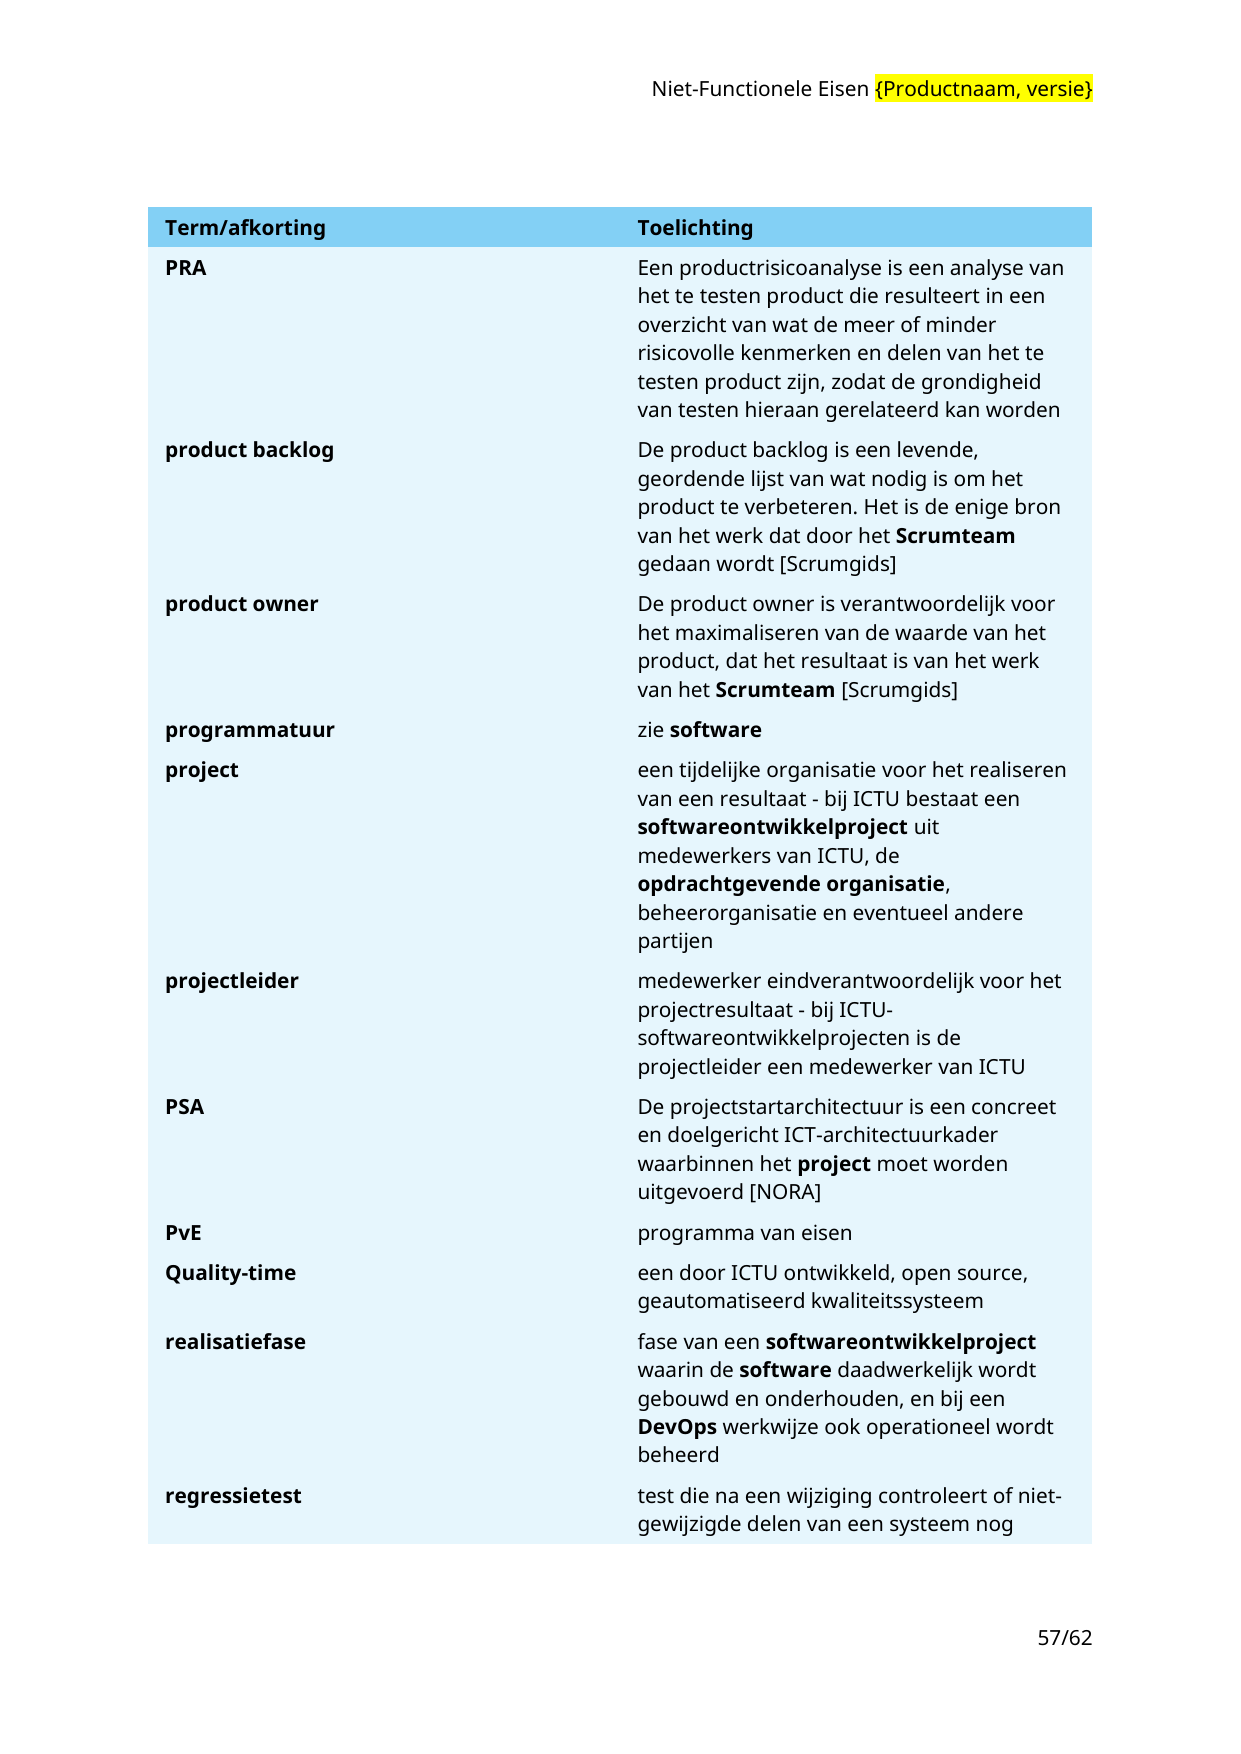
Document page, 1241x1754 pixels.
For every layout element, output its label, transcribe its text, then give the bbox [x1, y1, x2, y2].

table_cell PvE [148, 1212, 620, 1252]
table_cell regressietest [148, 1475, 620, 1544]
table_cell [620, 1475, 1092, 1544]
table_header Toelichting [620, 207, 1092, 247]
table_cell zie software [620, 709, 1092, 749]
table_cell fase van een softwareontwikkelproject waarin de software daadwerkelijk wordt gebouwd en onderhouden, en bij een DevOps werkwijze ook operationeel wordt beheerd [620, 1321, 1092, 1475]
table_cell programmatuur [148, 709, 620, 749]
table_cell programma van eisen [620, 1212, 1092, 1252]
table_cell De product backlog is een levende, geordende lijst van wat nodig is om het product te verbeteren. Het is de enige bron van het werk dat door het Scrumteam gedaan wordt [Scrumgids] [620, 430, 1092, 584]
table_cell een tijdelijke organisatie voor het realiseren van een resultaat - bij ICTU bestaat een softwareontwikkelproject uit medewerkers van ICTU, de opdrachtgevende organisatie, beheerorganisatie en eventueel andere partijen [620, 750, 1092, 961]
table_cell projectleider [148, 961, 620, 1086]
table_cell product backlog [148, 430, 620, 584]
table_cell realisatiefase [148, 1321, 620, 1475]
table_cell De projectstartarchitectuur is een concreet en doelgericht ICT-architectuurkader waarbinnen het project moet worden uitgevoerd [NORA] [620, 1086, 1092, 1212]
table_header Term/afkorting [148, 207, 620, 247]
table_cell medewerker eindverantwoordelijk voor het projectresultaat - bij ICTU-softwareontwikkelprojecten is de projectleider een medewerker van ICTU [620, 961, 1092, 1086]
table_cell product owner [148, 584, 620, 709]
table_cell een door ICTU ontwikkeld, open source, geautomatiseerd kwaliteitssysteem [620, 1252, 1092, 1321]
table_cell De product owner is verantwoordelijk voor het maximaliseren van de waarde van het product, dat het resultaat is van het werk van het Scrumteam [Scrumgids] [620, 584, 1092, 709]
table_cell Quality-time [148, 1252, 620, 1321]
table_cell PSA [148, 1086, 620, 1212]
table_cell project [148, 750, 620, 961]
table_cell PRA [148, 247, 620, 429]
